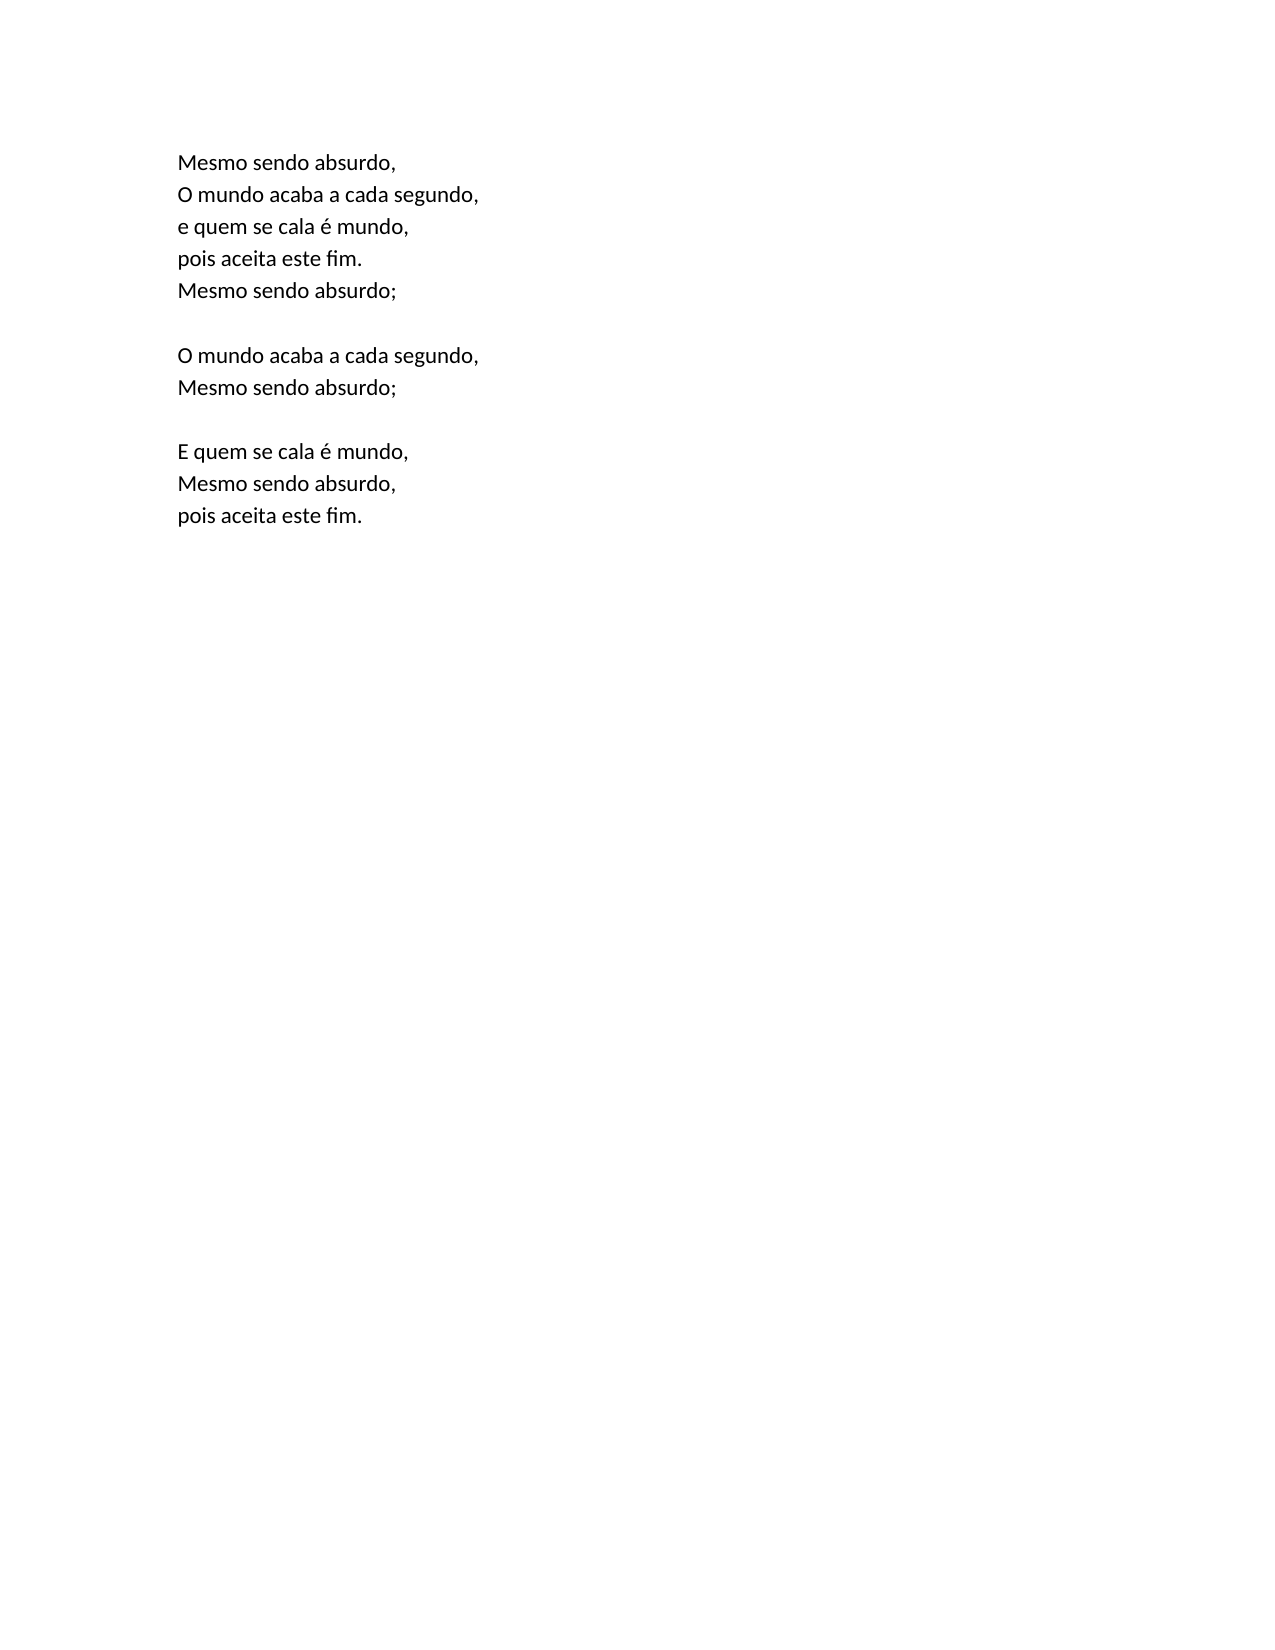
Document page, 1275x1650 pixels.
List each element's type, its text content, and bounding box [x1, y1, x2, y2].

text Mesmo sendo absurdo, O mundo acaba a cada segundo, e quem se cala é mundo, pois aceita este fim. Mesmo sendo absurdo; O mundo acaba a cada segundo, Mesmo sendo absurdo; E quem se cala é mundo, Mesmo sendo absurdo, pois aceita este fim. [177, 148, 1098, 530]
